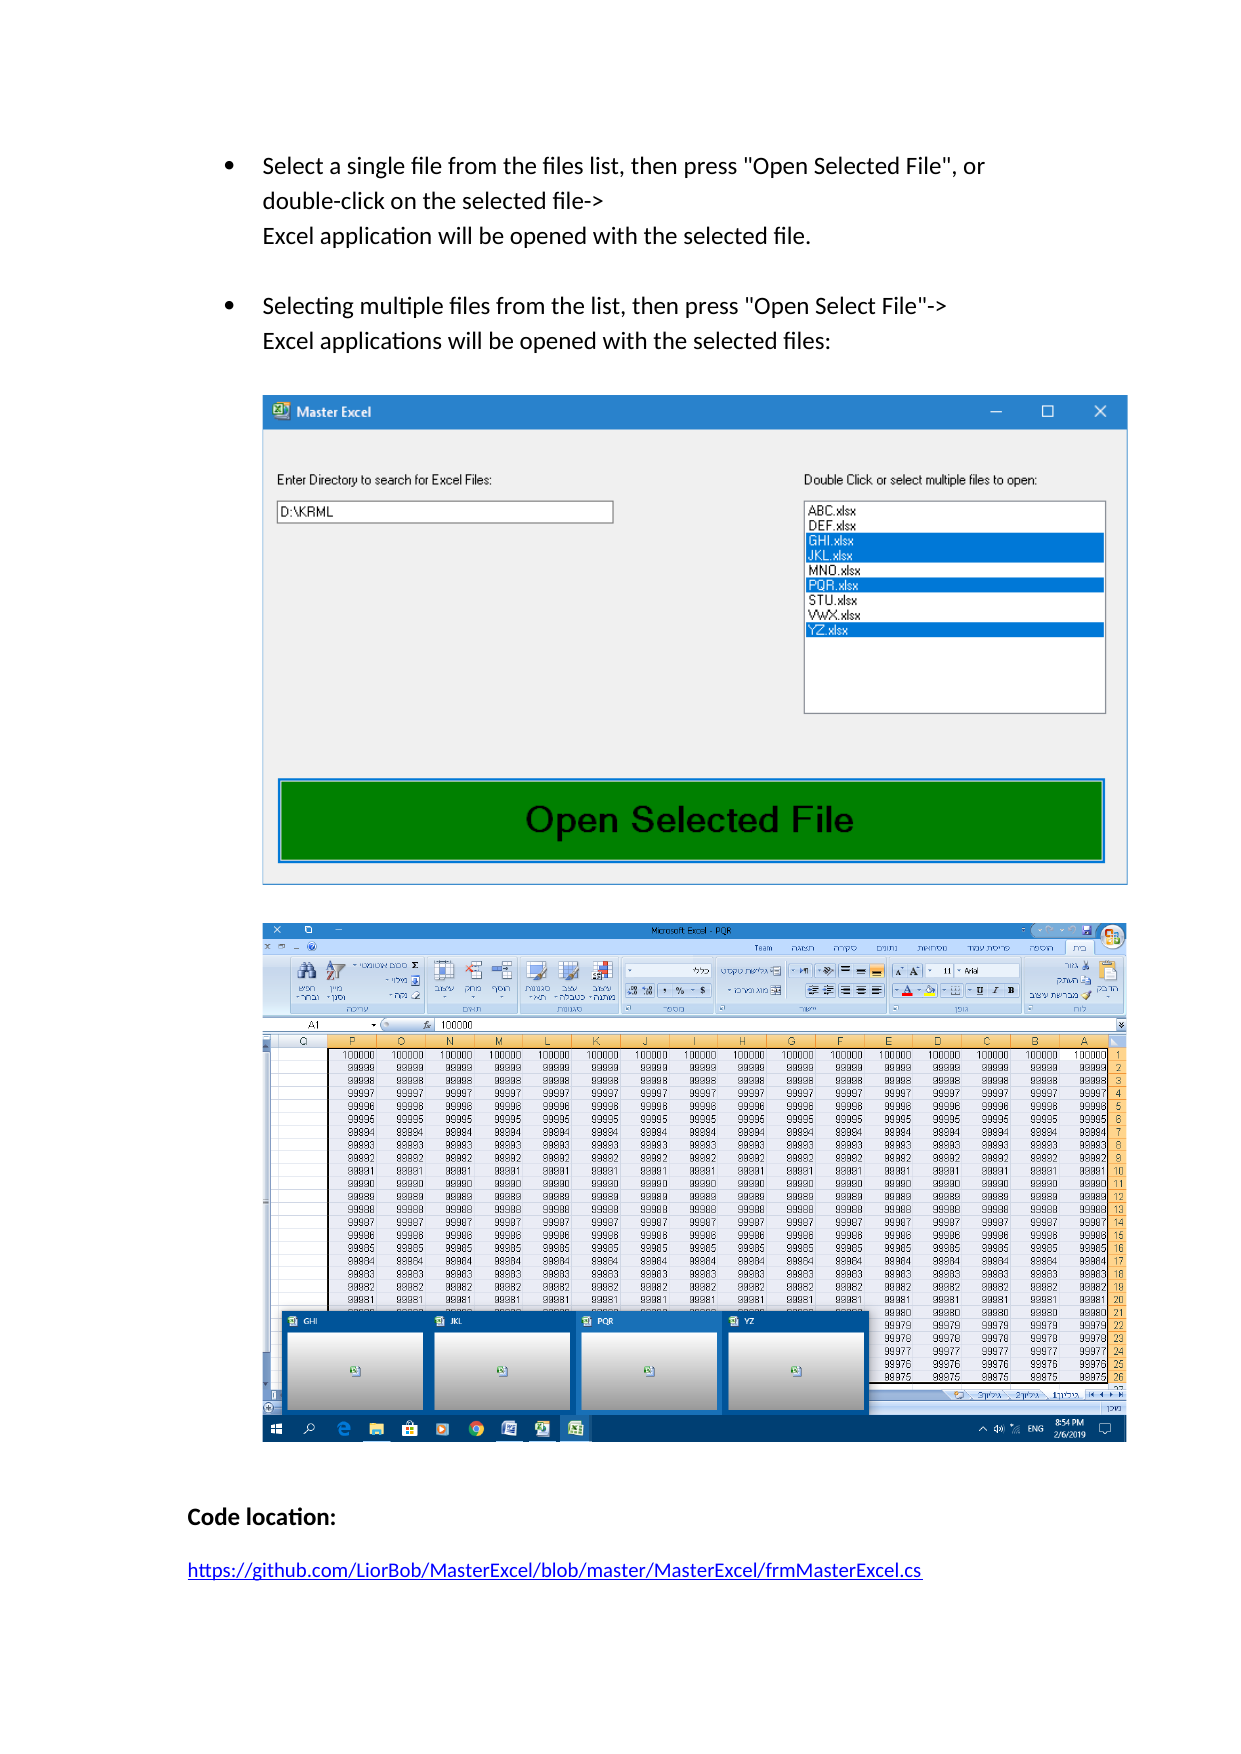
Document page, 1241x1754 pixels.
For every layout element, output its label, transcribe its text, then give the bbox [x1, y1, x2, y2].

list Select a single file from the files list, then press "Open Selected File", or double-click on the selected file-> [225, 150, 1053, 216]
list Selecting multiple files from the list, then press "Open Select File"-> [225, 290, 1053, 321]
list Excel application will be opened with the selected file. [262, 220, 1053, 251]
list Excel applications will be opened with the selected files: [262, 325, 1053, 356]
text Code location: [187, 1501, 1053, 1532]
text https://github.com/LiorBob/MasterExcel/blob/master/MasterExcel/frmMasterExcel.cs [187, 1557, 1053, 1582]
picture [262, 923, 1127, 1442]
picture [262, 395, 1128, 885]
